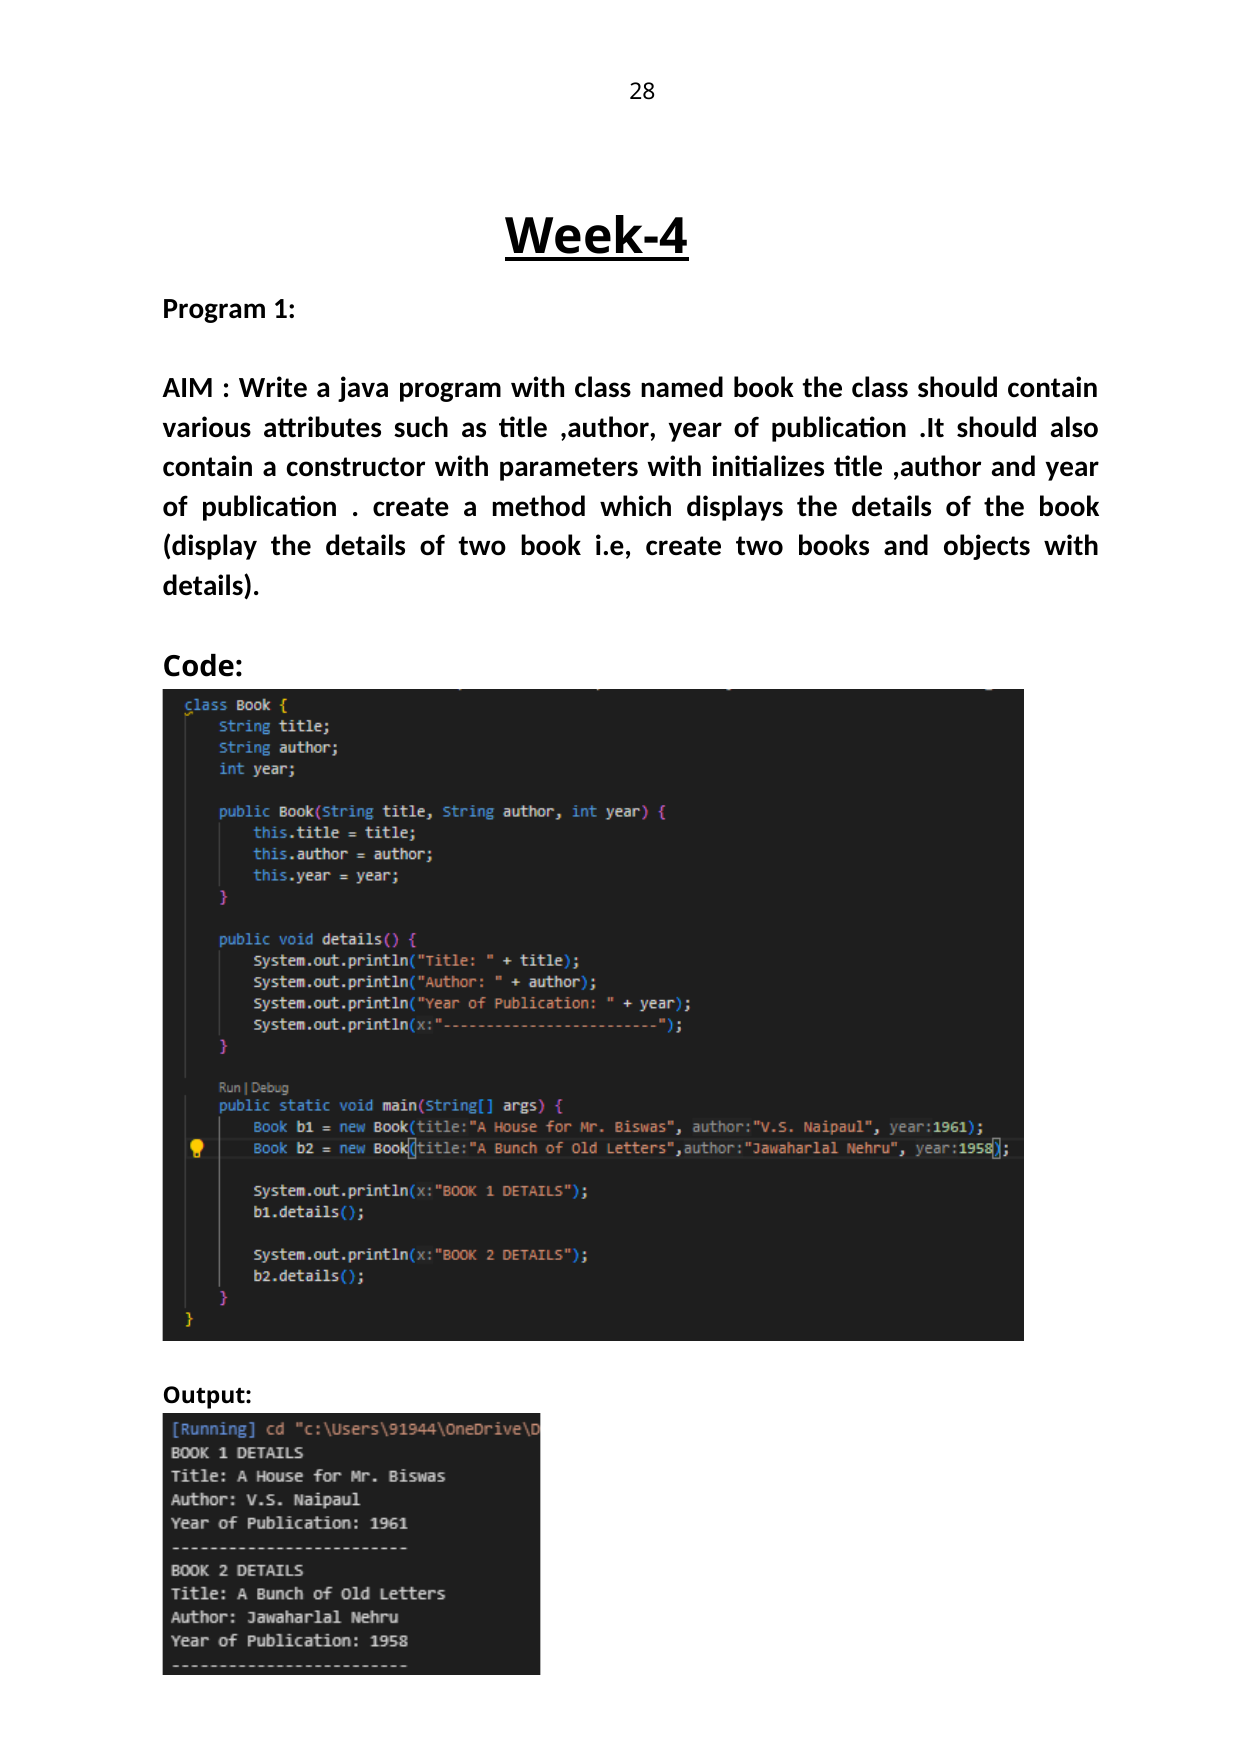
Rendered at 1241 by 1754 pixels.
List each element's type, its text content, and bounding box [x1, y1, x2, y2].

picture [162, 689, 1024, 1341]
text Program 1: [162, 290, 1100, 326]
text Code: [162, 646, 1100, 685]
text Week-4 [162, 200, 1122, 268]
picture [162, 1413, 541, 1675]
text AIM : Write a java program with class named book the class should contain various attributes such as title ,author, year of publication .It should also contain a constructor with parameters with initializes title ,author and year of publication . create a method which displays the details of the book (display the details of two book i.e, create two books and objects with details). [162, 369, 1100, 602]
text Output: [162, 1379, 1100, 1410]
